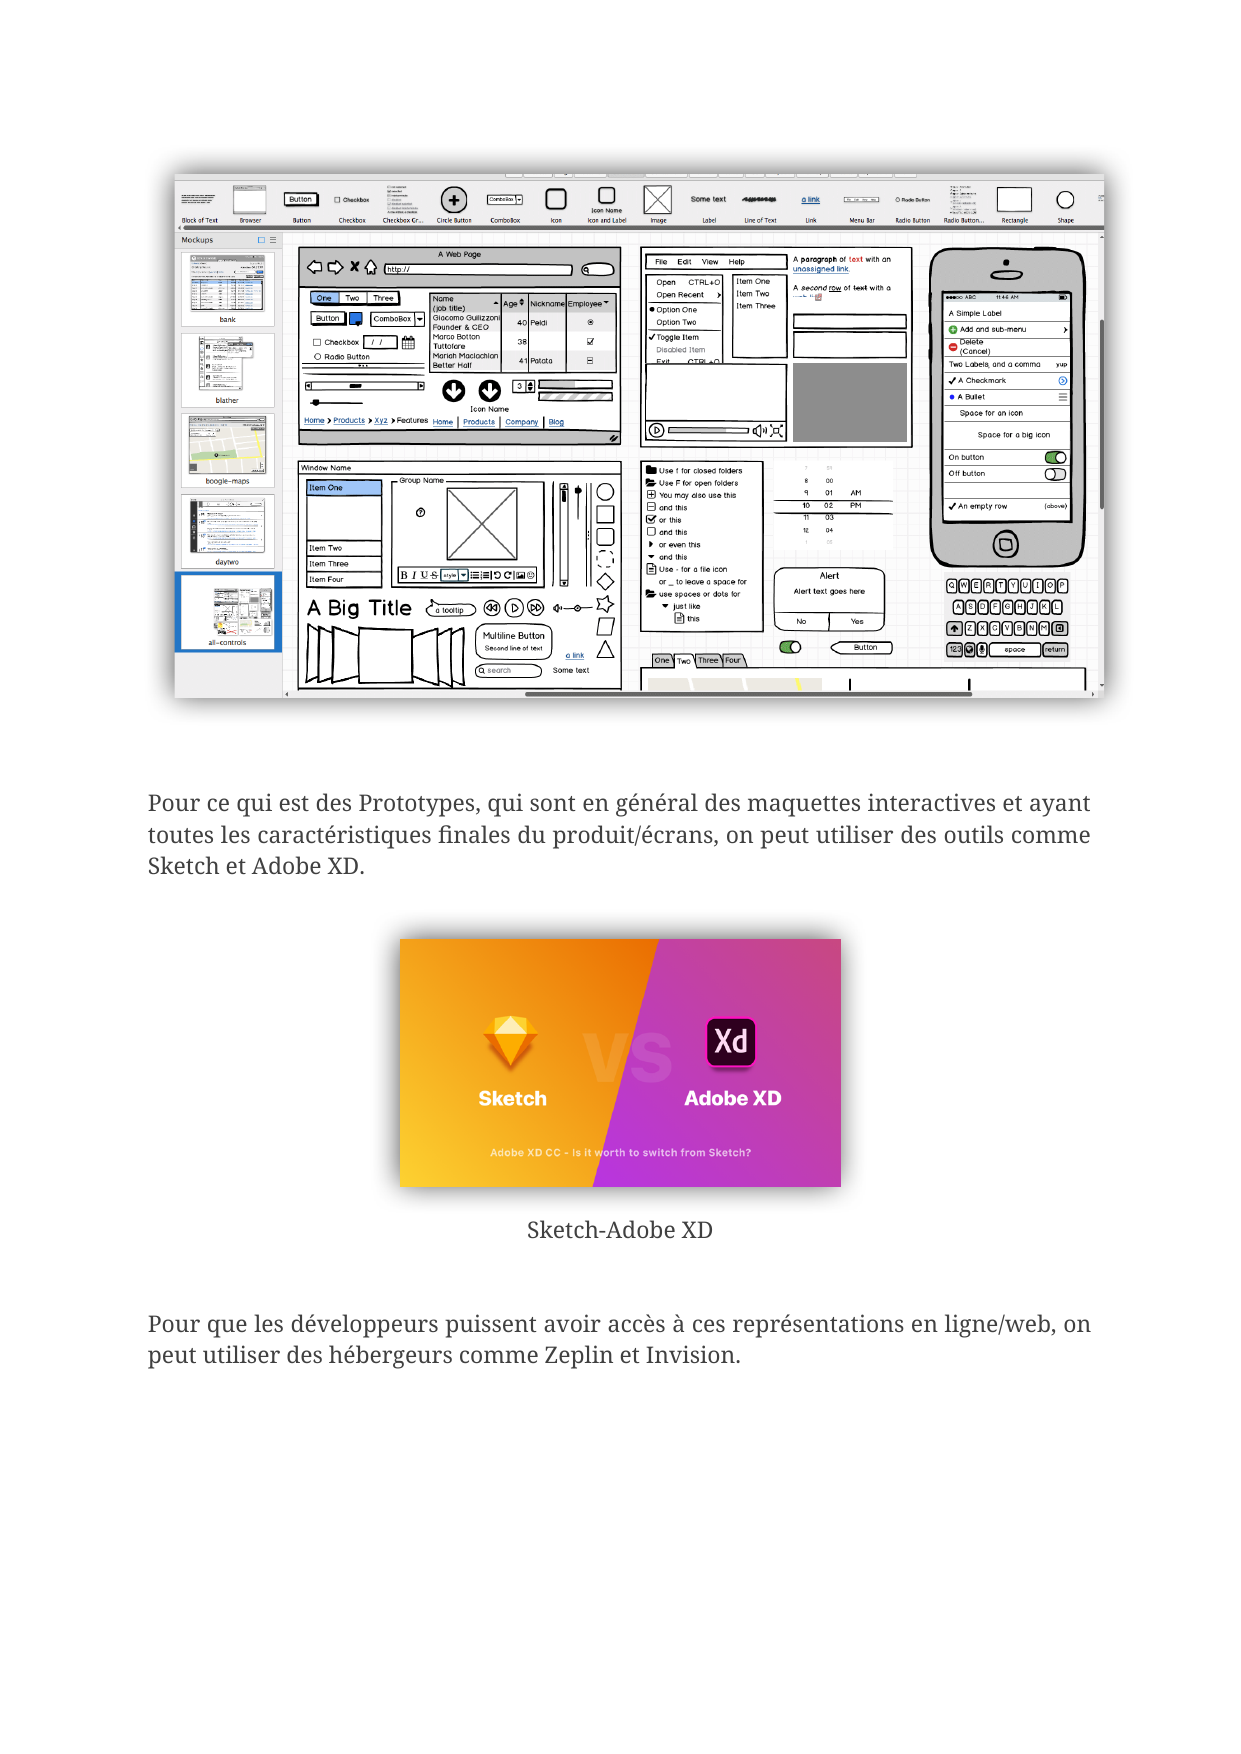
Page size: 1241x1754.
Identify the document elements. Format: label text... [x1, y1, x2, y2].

text Pour ce qui est des Prototypes, qui sont en général des maquettes interactives et ayant toutes les caractéristiques finales du produit/écrans, on peut utiliser des outils comme Sketch et Adobe XD. [148, 787, 1093, 881]
picture [174, 174, 1105, 698]
text Pour que les développeurs puissent avoir accès à ces représentations en ligne/web, on peut utiliser des hébergeurs comme Zeplin et Invision. [148, 1308, 1093, 1371]
text Sketch-Adobe XD [148, 1214, 1093, 1246]
picture [400, 939, 841, 1187]
